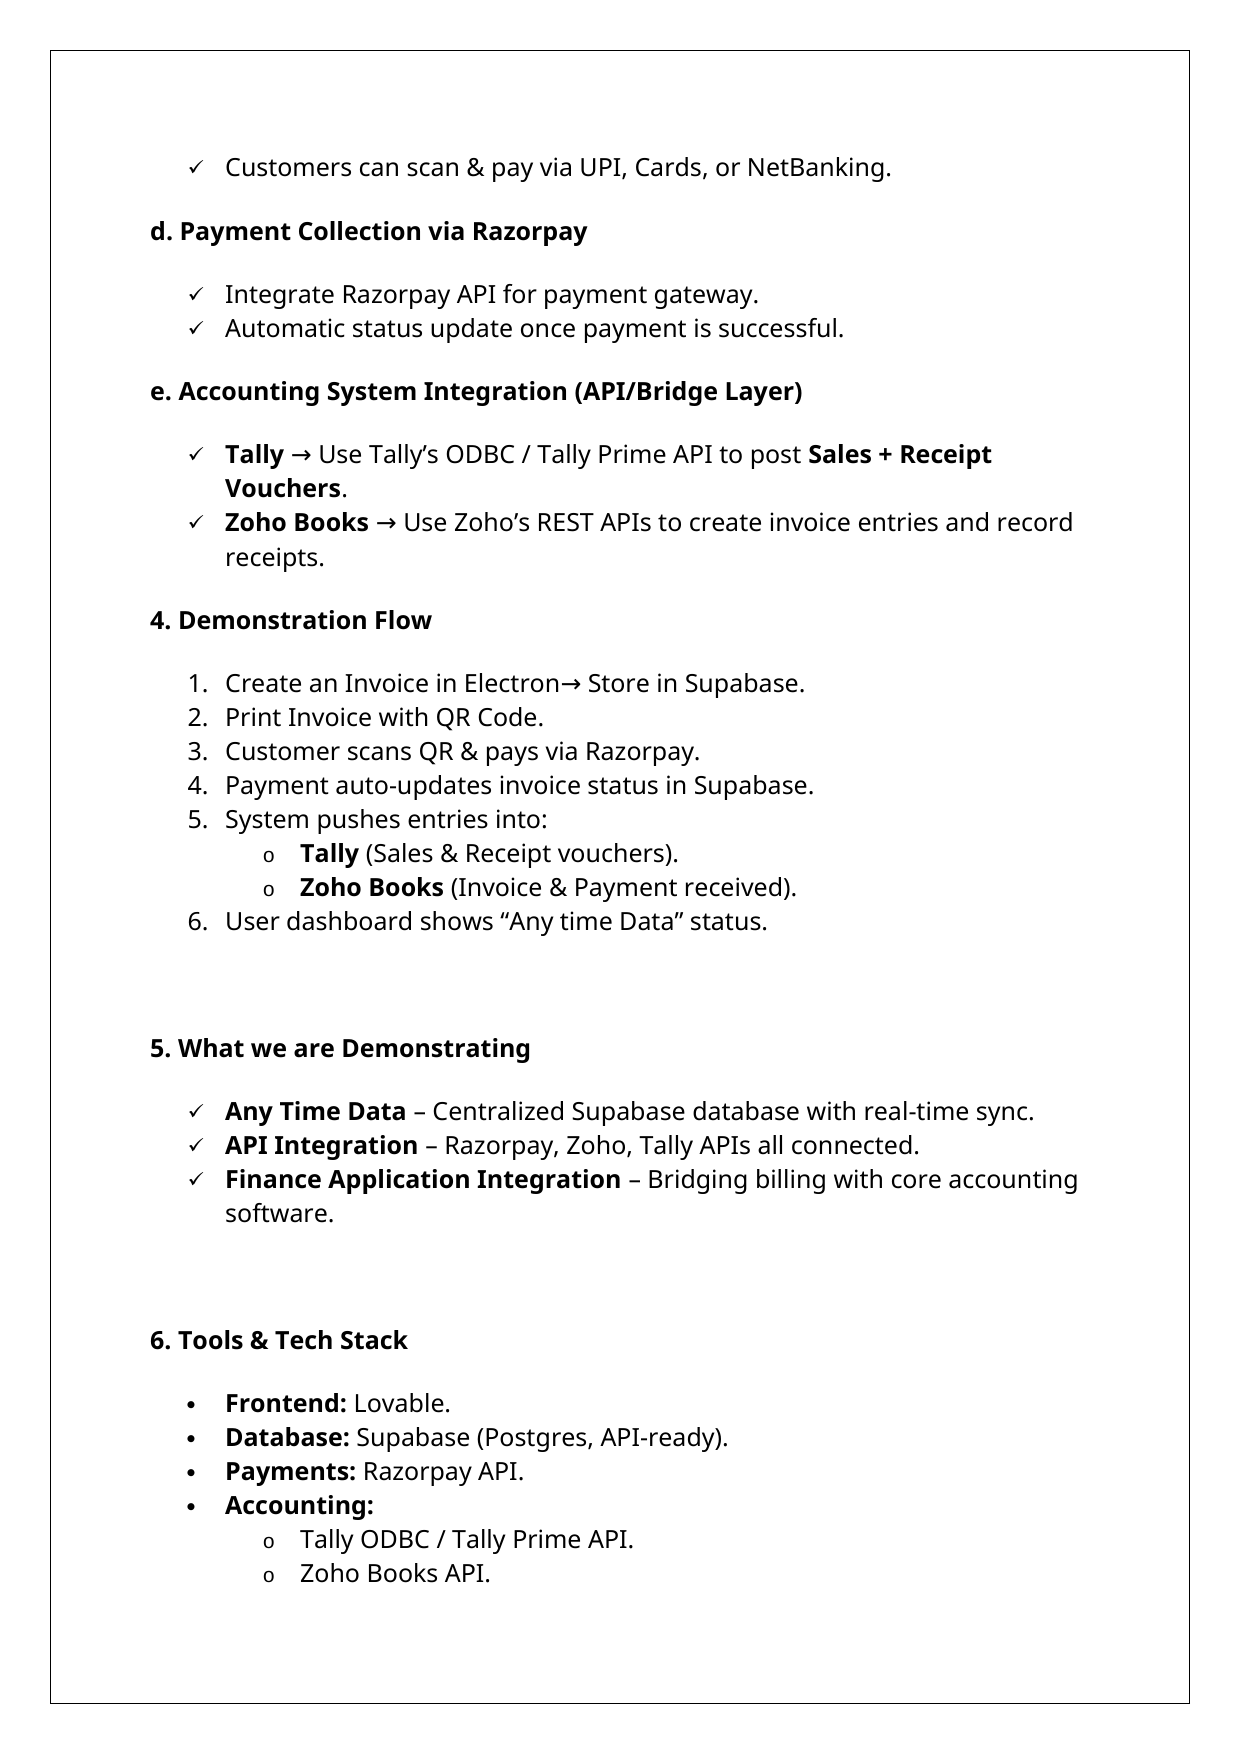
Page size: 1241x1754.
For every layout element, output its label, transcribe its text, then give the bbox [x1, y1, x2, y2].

list User dashboard shows “Any time Data” status. [187, 904, 1090, 938]
list Accounting: [187, 1488, 1090, 1522]
text 5. What we are Demonstrating [150, 1031, 1090, 1064]
list Database: Supabase (Postgres, API-ready). [187, 1420, 1090, 1454]
list Create an Invoice in Electron→ Store in Supabase. [187, 666, 1090, 700]
list Zoho Books → Use Zoho’s REST APIs to create invoice entries and record receipts. [187, 505, 1090, 573]
list Automatic status update once payment is successful. [187, 311, 1090, 344]
list Tally (Sales & Receipt vouchers). [262, 836, 1090, 870]
list Zoho Books API. [262, 1556, 1090, 1590]
list Tally → Use Tally’s ODBC / Tally Prime API to post Sales + Receipt Vouchers. [187, 437, 1090, 505]
text d. Payment Collection via Razorpay [150, 213, 1090, 247]
list API Integration – Razorpay, Zoho, Tally APIs all connected. [187, 1128, 1090, 1162]
text e. Accounting System Integration (API/Bridge Layer) [150, 374, 1090, 408]
list Payments: Razorpay API. [187, 1454, 1090, 1488]
list Payment auto-updates invoice status in Supabase. [187, 768, 1090, 802]
list Zoho Books (Invoice & Payment received). [262, 870, 1090, 904]
text 4. Demonstration Flow [150, 602, 1090, 636]
text 6. Tools & Tech Stack [150, 1322, 1090, 1356]
list Frontend: Lovable. [187, 1386, 1090, 1420]
list Any Time Data – Centralized Supabase database with real-time sync. [187, 1094, 1090, 1128]
list Integrate Razorpay API for payment gateway. [187, 276, 1090, 311]
list Customers can scan & pay via UPI, Cards, or NetBanking. [187, 150, 1090, 184]
list System pushes entries into: [187, 802, 1090, 836]
list Print Invoice with QR Code. [187, 700, 1090, 734]
list Customer scans QR & pays via Razorpay. [187, 734, 1090, 768]
list Tally ODBC / Tally Prime API. [262, 1522, 1090, 1556]
list Finance Application Integration – Bridging billing with core accounting software. [187, 1162, 1090, 1230]
